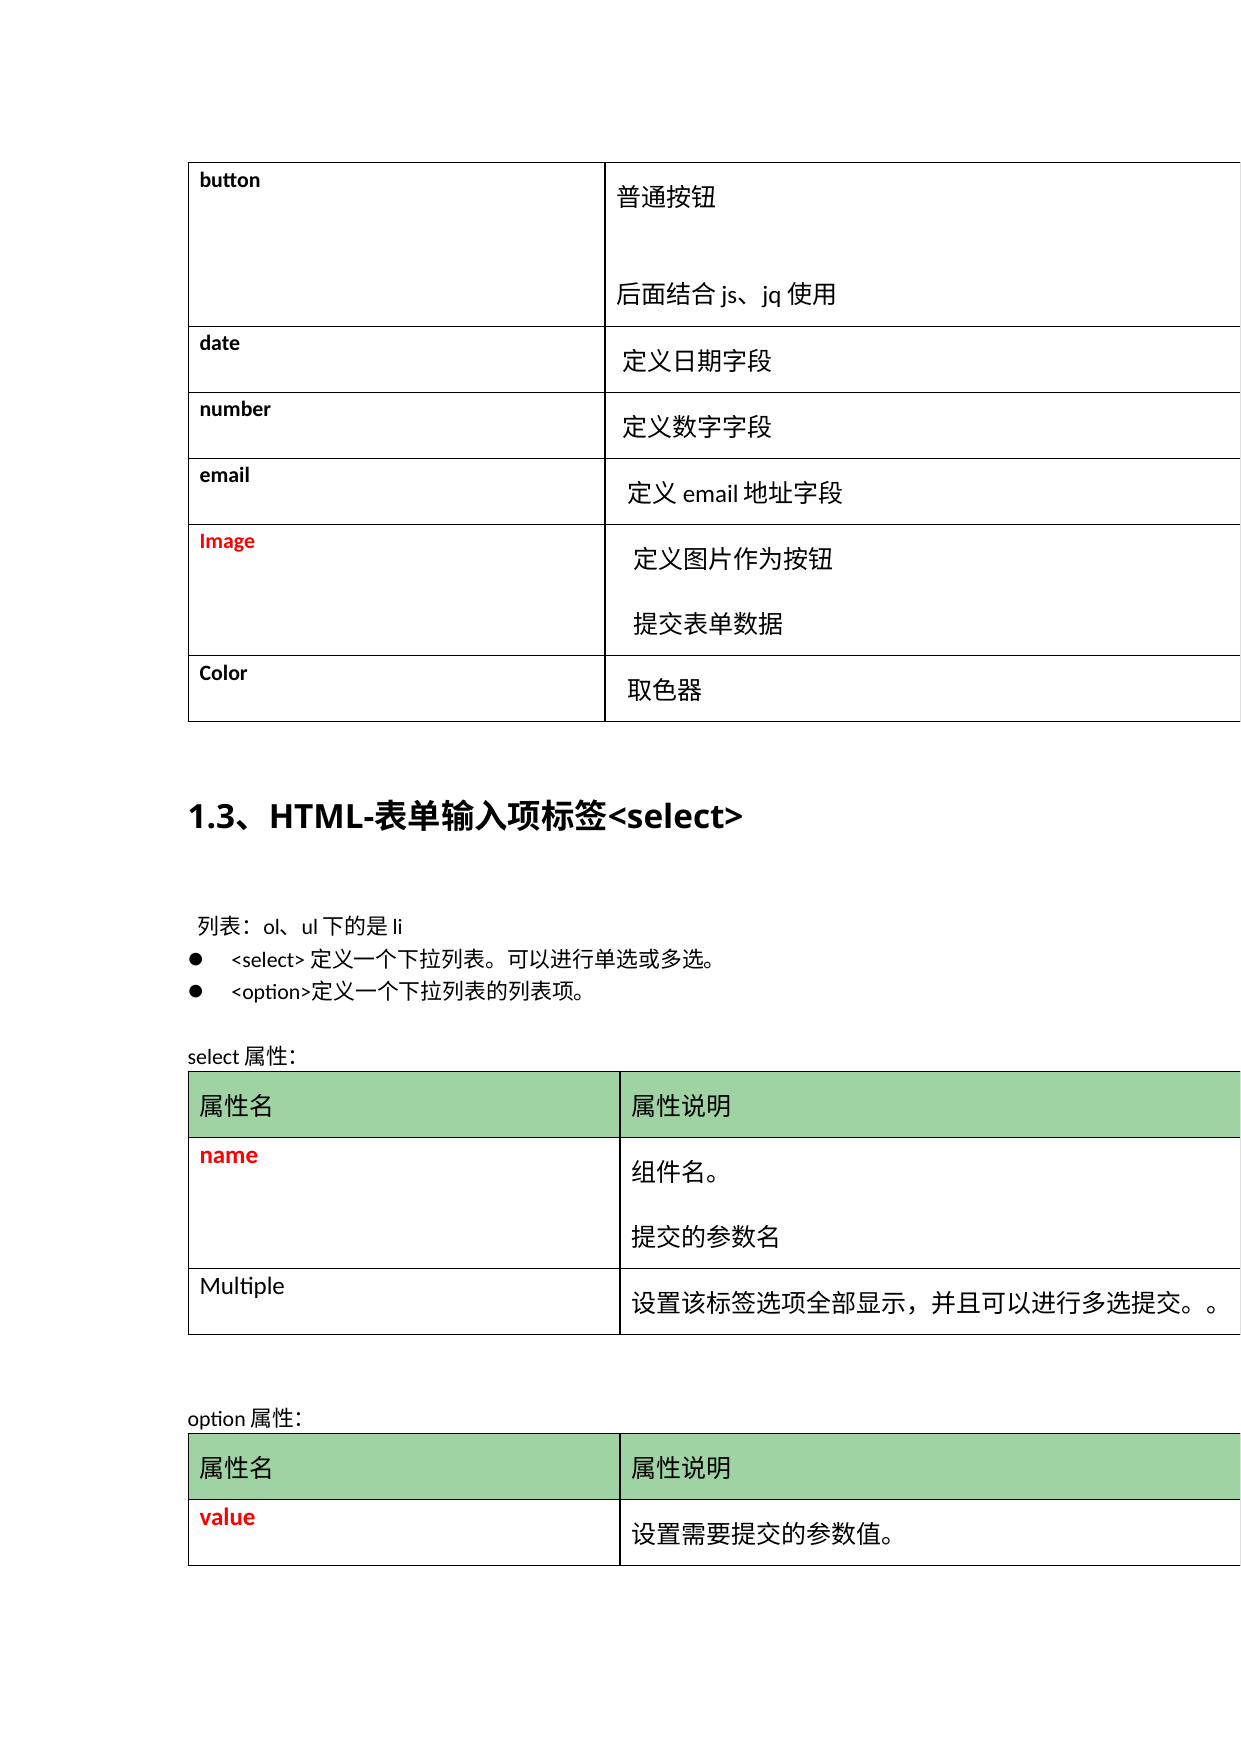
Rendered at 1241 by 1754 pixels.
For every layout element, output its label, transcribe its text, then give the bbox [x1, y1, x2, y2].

table_cell 设置该标签选项全部显示，并且可以进行多选提交。。 [621, 1269, 1240, 1334]
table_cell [621, 1500, 1240, 1565]
list <select> 定义一个下拉列表。可以进行单选或多选。 [187, 941, 1053, 974]
subtitle 1.3、HTML-表单输入项标签<select> [187, 781, 1053, 846]
table_cell 普通按钮 后面结合js、jq 使用 [606, 163, 1240, 326]
table_cell 定义日期字段 [606, 327, 1240, 392]
text select属性： [187, 1039, 1053, 1071]
table_cell name [189, 1138, 619, 1268]
text option属性： [187, 1400, 1053, 1433]
table_cell number [189, 393, 604, 458]
table_cell value [189, 1500, 619, 1565]
table_cell 取色器 [606, 656, 1240, 721]
table_cell 定义图片作为按钮 提交表单数据 [606, 525, 1240, 655]
table_header 属性名 [189, 1072, 619, 1137]
list <option>定义一个下拉列表的列表项。 [187, 974, 1053, 1006]
table_cell Color [189, 656, 604, 721]
table_cell Multiple [189, 1269, 619, 1334]
table_header 属性说明 [621, 1072, 1240, 1137]
table_header 属性名 [189, 1434, 619, 1499]
table_header 属性说明 [621, 1434, 1240, 1499]
table_cell 定义数字字段 [606, 393, 1240, 458]
table_cell 组件名。 提交的参数名 [621, 1138, 1240, 1268]
table_cell email [189, 459, 604, 524]
table_cell button [189, 163, 604, 326]
table_cell Image [189, 525, 604, 655]
text 列表：ol、ul下的是li [187, 909, 1053, 941]
table_cell date [189, 327, 604, 392]
table_cell 定义email地址字段 [606, 459, 1240, 524]
